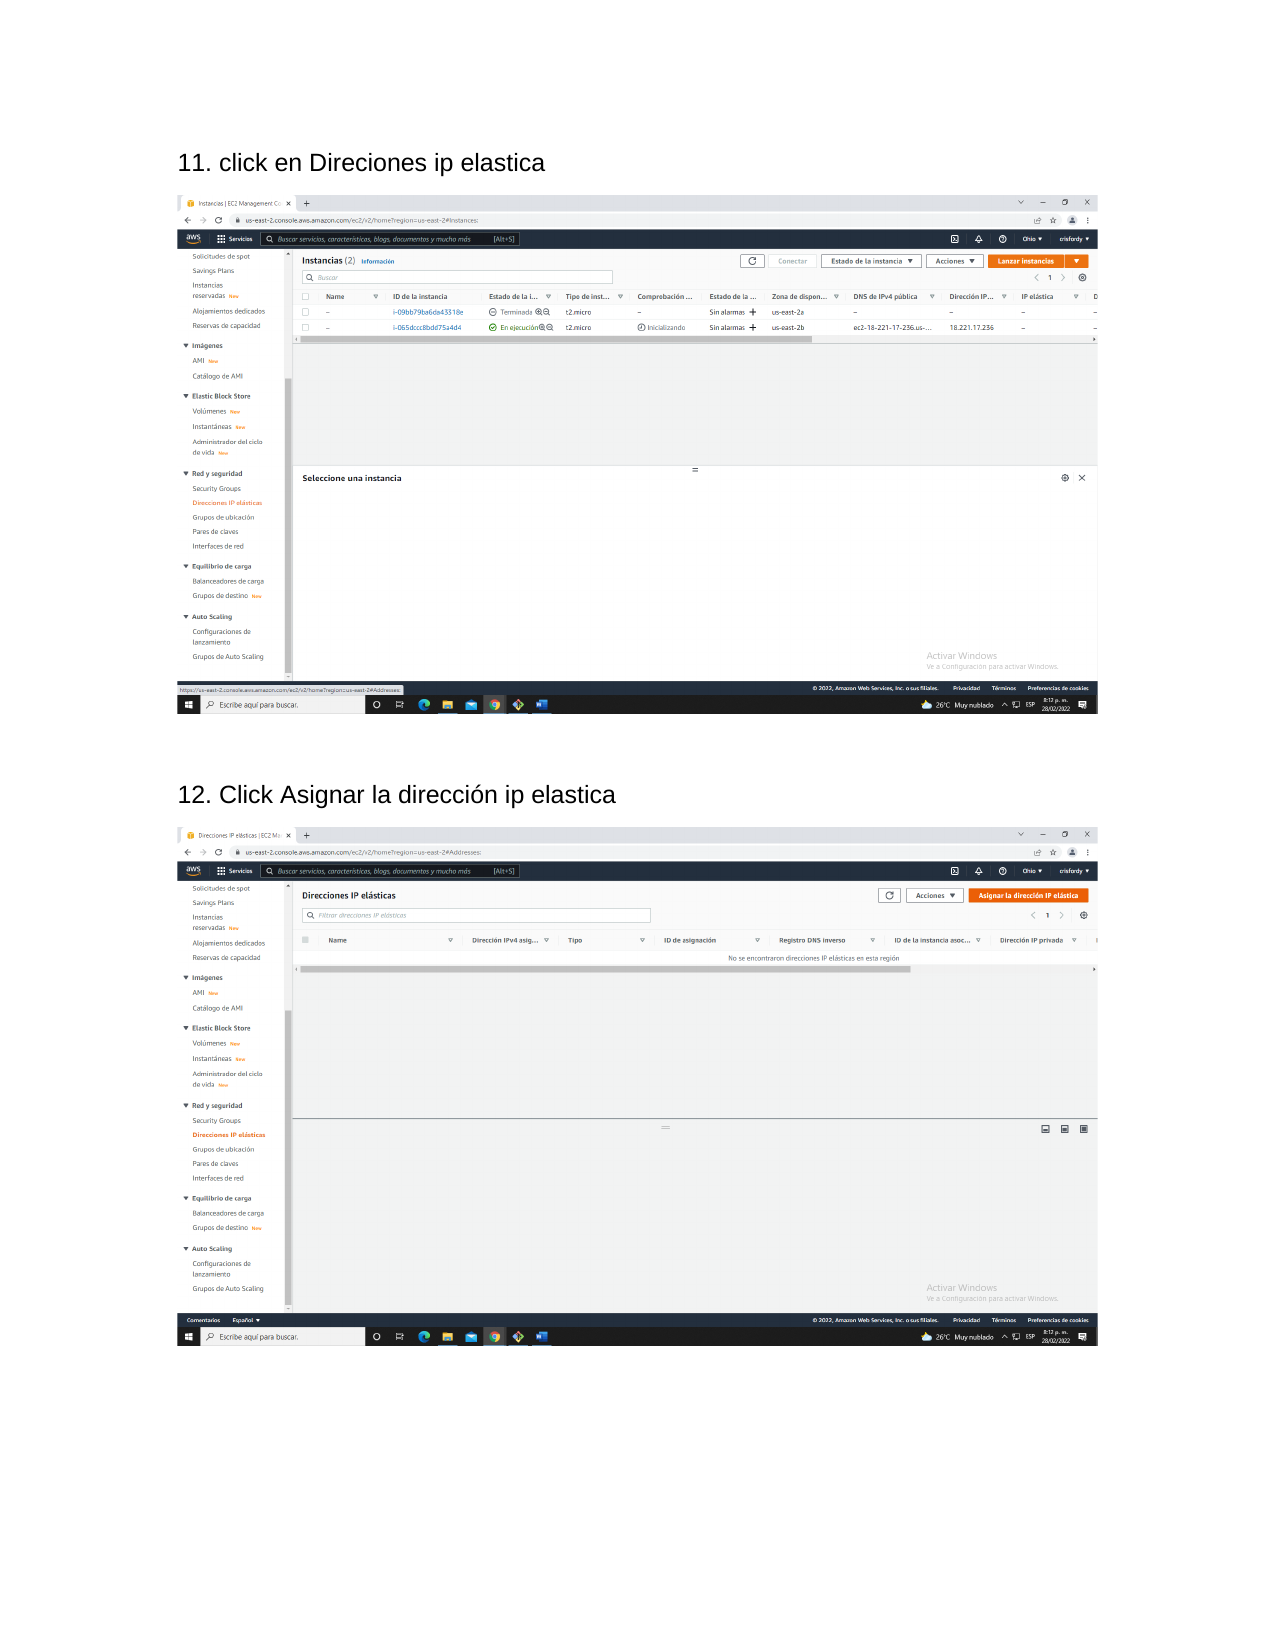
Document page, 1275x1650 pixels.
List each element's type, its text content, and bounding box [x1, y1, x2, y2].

text 11. click en Direciones ip elastica [177, 148, 1098, 176]
picture [177, 827, 1098, 1346]
text 12. Click Asignar la dirección ip elastica [177, 780, 1098, 808]
picture [177, 195, 1098, 714]
